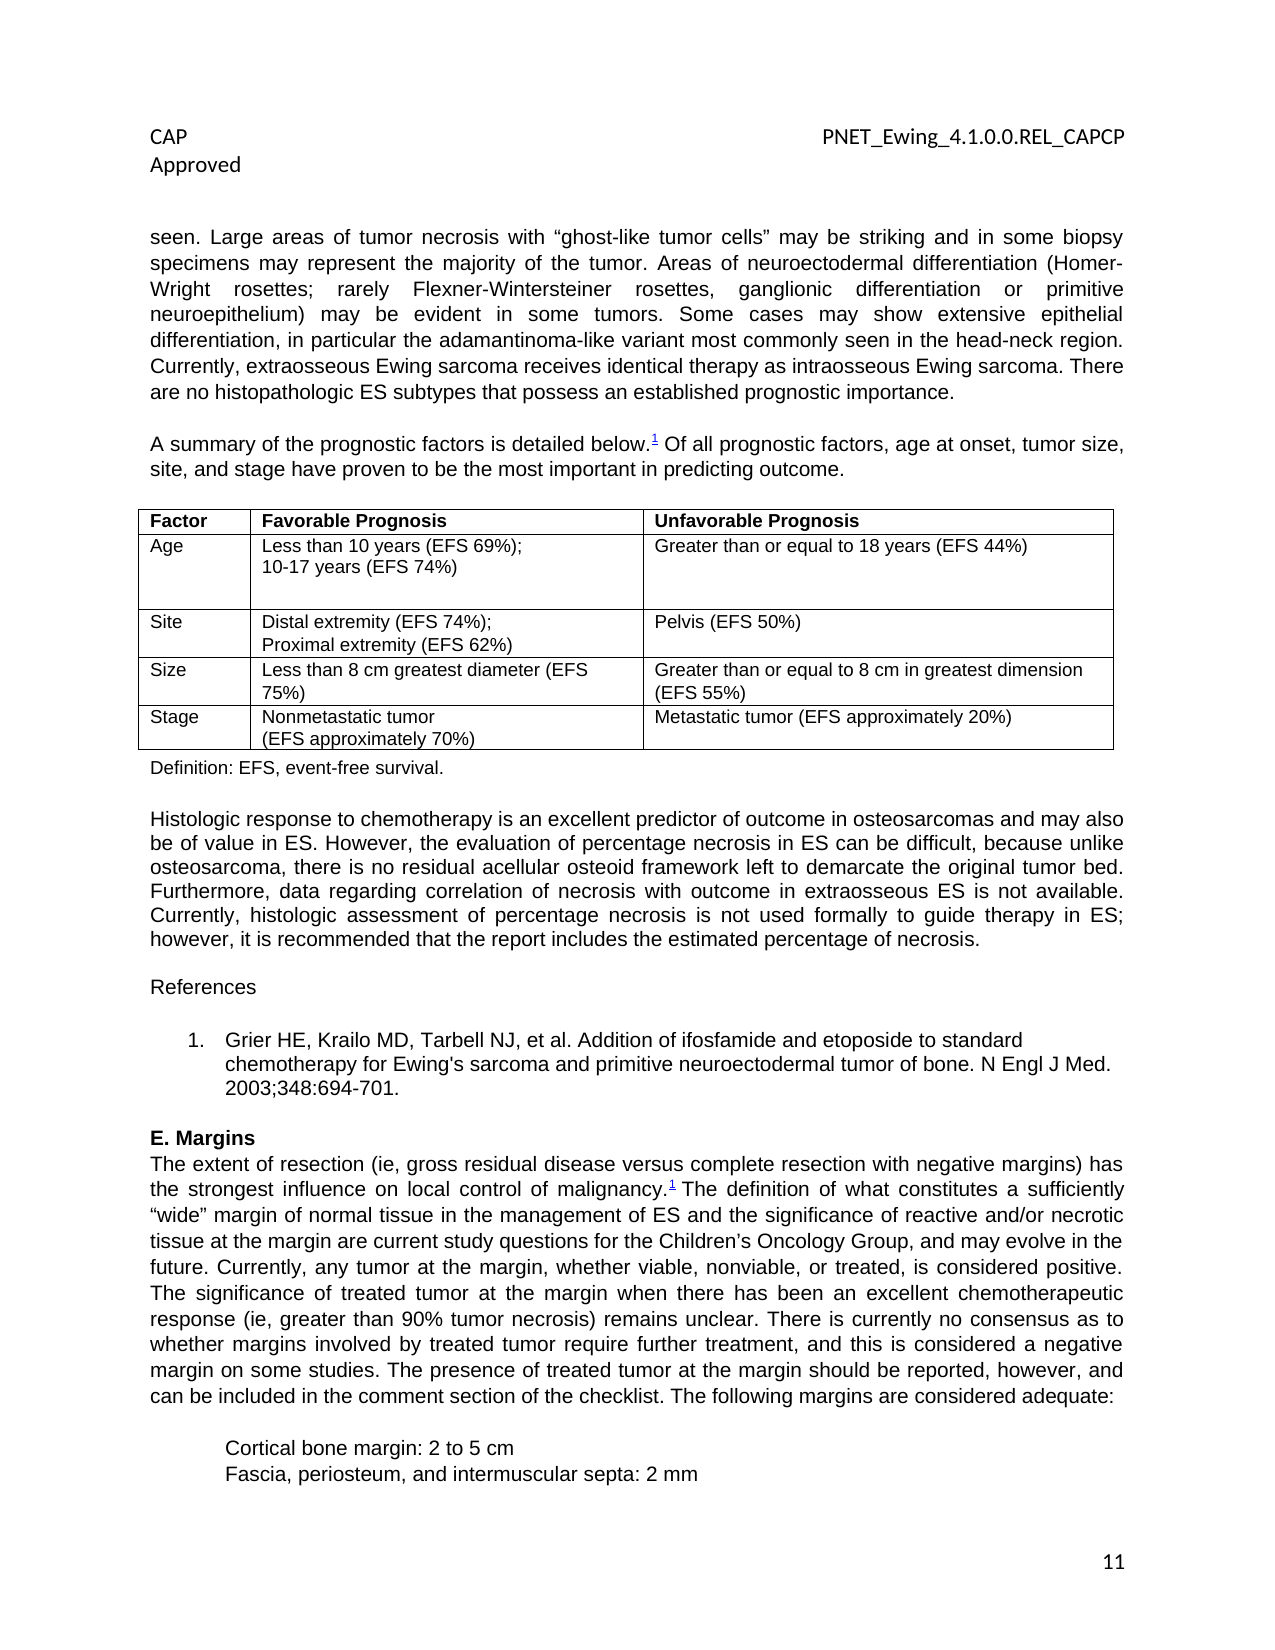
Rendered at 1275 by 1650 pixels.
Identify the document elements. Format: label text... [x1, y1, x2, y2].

table_cell Site [139, 610, 250, 657]
table_cell Stage [139, 706, 250, 749]
table_cell Greater than or equal to 18 years (EFS 44%) [644, 535, 1113, 609]
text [150, 225, 1125, 404]
text A summary of the prognostic factors is detailed below.1 Of all prognostic factors, age at onset, tumor size, site, and stage have proven to be the most important in predicting outcome. [150, 431, 1125, 481]
text Cortical bone margin: 2 to 5 cm [150, 1436, 1125, 1459]
text The extent of resection (ie, gross residual disease versus complete resection with negative margins) has the strongest influence on local control of malignancy.1 The definition of what constitutes a sufficiently “wide” margin of normal tissue in the management of ES and the significance of reactive and/or necrotic tissue at the margin are current study questions for the Children’s Oncology Group, and may evolve in the future. Currently, any tumor at the margin, whether viable, nonviable, or treated, is considered positive. The significance of treated tumor at the margin when there has been an excellent chemotherapeutic response (ie, greater than 90% tumor necrosis) remains unclear. There is currently no consensus as to whether margins involved by treated tumor require further treatment, and this is considered a negative margin on some studies. The presence of treated tumor at the margin should be reported, however, and can be included in the comment section of the checklist. The following margins are considered adequate: [150, 1151, 1125, 1408]
table_cell Less than 8 cm greatest diameter (EFS 75%) [251, 658, 643, 705]
text Histologic response to chemotherapy is an excellent predictor of outcome in osteosarcomas and may also be of value in ES. However, the evaluation of percentage necrosis in ES can be difficult, because unlike osteosarcoma, there is no residual acellular osteoid framework left to demarcate the original tumor bed. Furthermore, data regarding correlation of necrosis with outcome in extraosseous ES is not available. Currently, histologic assessment of percentage necrosis is not used formally to guide therapy in ES; however, it is recommended that the report includes the estimated percentage of necrosis. [150, 807, 1125, 951]
text Definition: EFS, event-free survival. [150, 757, 1125, 807]
text References [150, 975, 1125, 999]
table_header Factor [139, 510, 250, 533]
table_cell Age [139, 535, 250, 609]
table_cell Metastatic tumor (EFS approximately 20%) [644, 706, 1113, 749]
table_cell Less than 10 years (EFS 69%); 10-17 years (EFS 74%) [251, 535, 643, 609]
table_cell Distal extremity (EFS 74%); Proximal extremity (EFS 62%) [251, 610, 643, 657]
table_cell Greater than or equal to 8 cm in greatest dimension (EFS 55%) [644, 658, 1113, 705]
table_cell Pelvis (EFS 50%) [644, 610, 1113, 657]
list Grier HE, Krailo MD, Tarbell NJ, et al. Addition of ifosfamide and etoposide to standard chemotherapy for Ewing's sarcoma and primitive neuroectodermal tumor of bone. N Engl J Med. 2003;348:694-701. [187, 1028, 1125, 1100]
table_header Unfavorable Prognosis [644, 510, 1113, 533]
table_header Favorable Prognosis [251, 510, 643, 533]
table_cell Size [139, 658, 250, 705]
table_cell Nonmetastatic tumor (EFS approximately 70%) [251, 706, 643, 749]
text Fascia, periosteum, and intermuscular septa: 2 mm [150, 1461, 1125, 1485]
text E. Margins [150, 1126, 1125, 1149]
